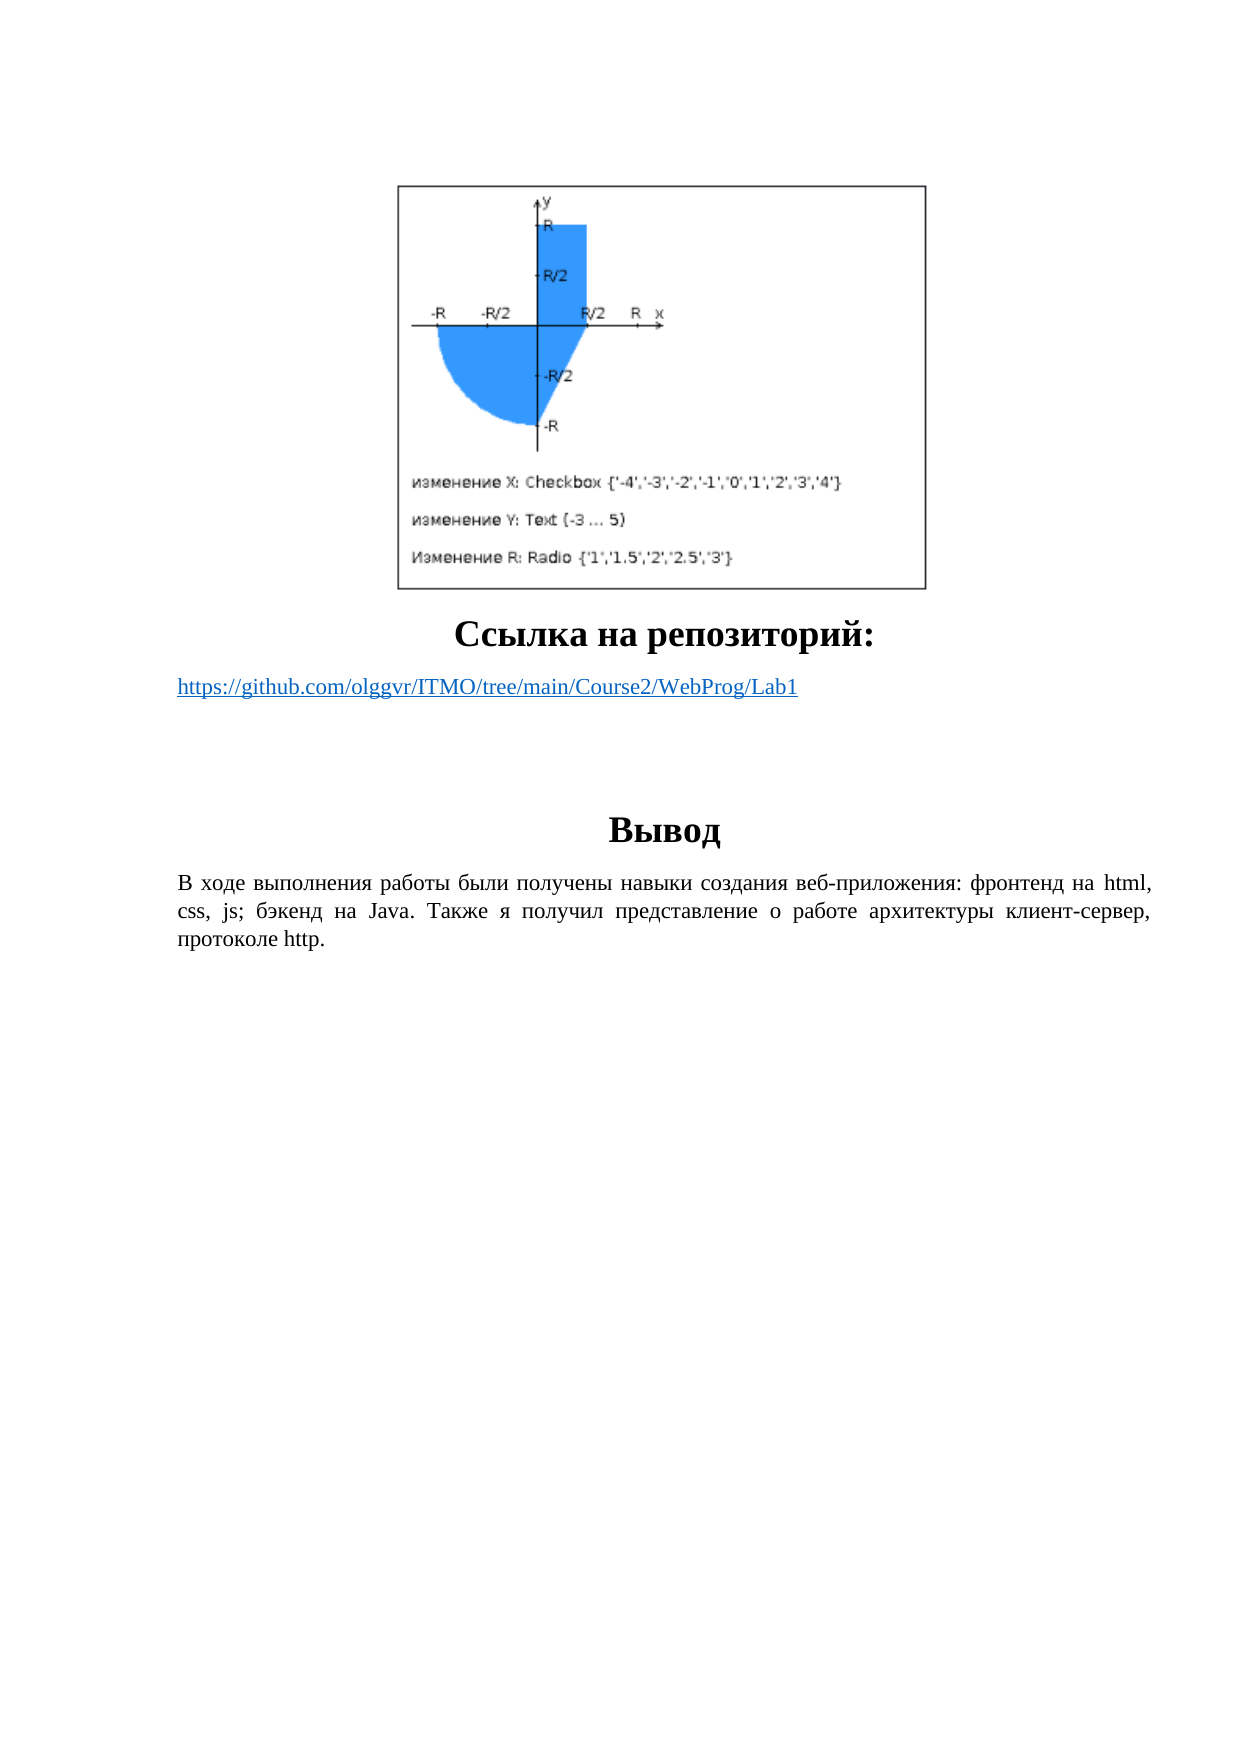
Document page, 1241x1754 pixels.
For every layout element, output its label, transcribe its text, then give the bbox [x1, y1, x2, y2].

text https://github.com/olggvr/ITMO/tree/main/Course2/WebProg/Lab1 [177, 673, 1152, 699]
text Вывод [177, 807, 1152, 850]
picture [393, 178, 936, 593]
text Ссылка на репозиторий: [177, 611, 1152, 654]
text В ходе выполнения работы были получены навыки создания веб-приложения: фронтенд на html, css, js; бэкенд на Java. Также я получил представление о работе архитектуры клиент-сервер, протоколе http. [177, 869, 1152, 951]
